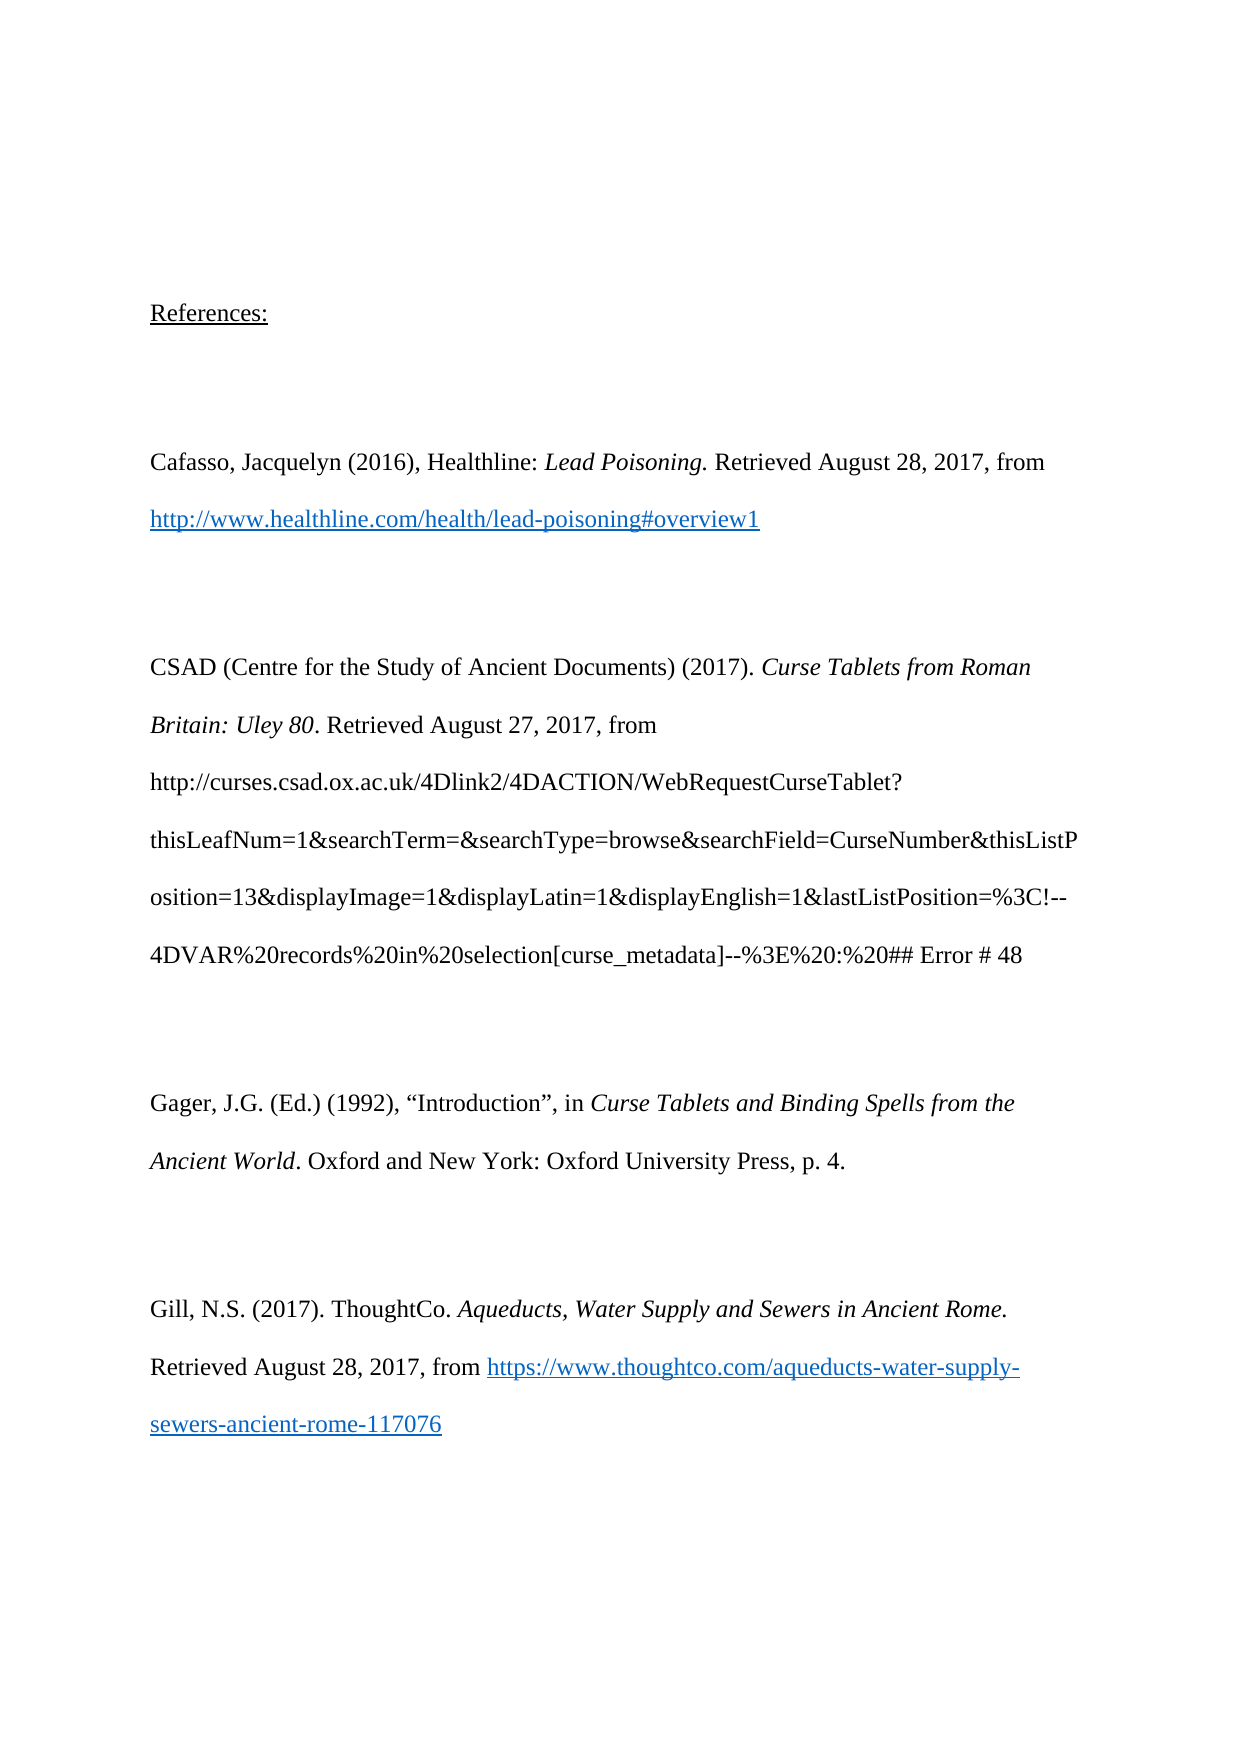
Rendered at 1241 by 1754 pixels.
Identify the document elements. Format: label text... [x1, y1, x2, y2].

text Gill, N.S. (2017). ThoughtCo. Aqueducts, Water Supply and Sewers in Ancient Rome. Retrieved August 28, 2017, from https://www.thoughtco.com/aqueducts-water-supply-sewers-ancient-rome-117076 [150, 1294, 1090, 1438]
text Gager, J.G. (Ed.) (1992), “Introduction”, in Curse Tablets and Binding Spells from the Ancient World. Oxford and New York: Oxford University Press, p. 4. [150, 1088, 1090, 1174]
text Cafasso, Jacquelyn (2016), Healthline: Lead Poisoning. Retrieved August 28, 2017, from http://www.healthline.com/health/lead-poisoning#overview1 [150, 447, 1090, 533]
text CSAD (Centre for the Study of Ancient Documents) (2017). Curse Tablets from Roman Britain: Uley 80. Retrieved August 27, 2017, from http://curses.csad.ox.ac.uk/4Dlink2/4DACTION/WebRequestCurseTablet?thisLeafNum=1&searchTerm=&searchType=browse&searchField=CurseNumber&thisListPosition=13&displayImage=1&displayLatin=1&displayEnglish=1&lastListPosition=%3C!--4DVAR%20records%20in%20selection[curse_metadata]--%3E%20:%20## Error # 48 [150, 652, 1090, 969]
text References: [150, 298, 1090, 327]
